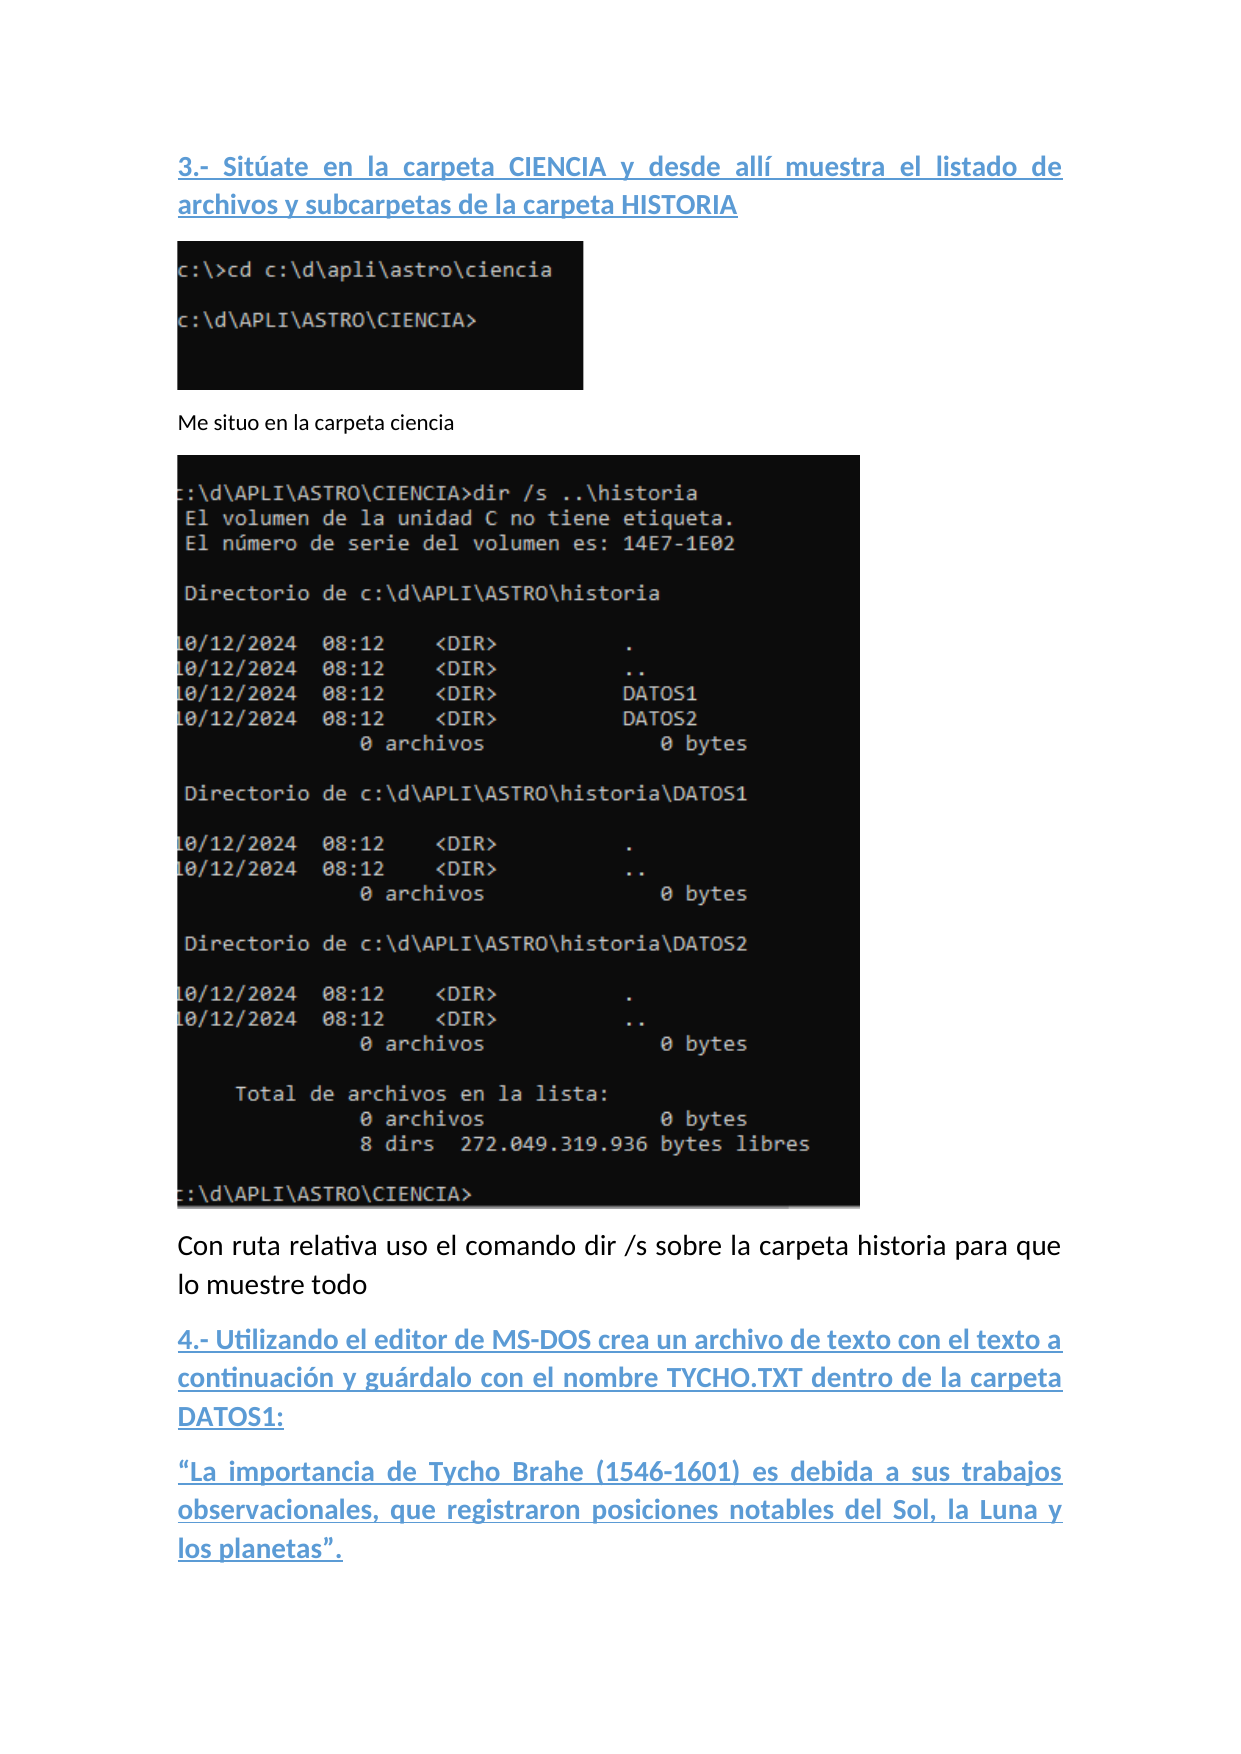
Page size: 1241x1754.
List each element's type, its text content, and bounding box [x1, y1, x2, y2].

text 4.- Utilizando el editor de MS-DOS crea un archivo de texto con el texto a continuación y guárdalo con el nombre TYCHO.TXT dentro de la carpeta DATOS1: [177, 1352, 1063, 1390]
text Con ruta relativa uso el comando dir /s sobre la carpeta historia para que lo muestre todo [177, 1227, 1063, 1301]
picture [177, 241, 584, 390]
text 4.- Utilizando el editor de MS-DOS crea un archivo de texto con el texto a continuación y guárdalo con el nombre TYCHO.TXT dentro de la carpeta DATOS1: [177, 1321, 1063, 1351]
text “La importancia de Tycho Brahe (1546-1601) es debida a sus trabajos observacionales, que registraron posiciones notables del Sol, la Luna y los planetas”. [177, 1484, 1063, 1522]
text 3.- Sitúate en la carpeta CIENCIA y desde allí muestra el listado de archivos y subcarpetas de la carpeta HISTORIA [177, 148, 1063, 178]
text “La importancia de Tycho Brahe (1546-1601) es debida a sus trabajos observacionales, que registraron posiciones notables del Sol, la Luna y los planetas”. [177, 1453, 1063, 1483]
text 4.- Utilizando el editor de MS-DOS crea un archivo de texto con el texto a continuación y guárdalo con el nombre TYCHO.TXT dentro de la carpeta DATOS1: [177, 1391, 1063, 1433]
text 3.- Sitúate en la carpeta CIENCIA y desde allí muestra el listado de archivos y subcarpetas de la carpeta HISTORIA [177, 179, 1063, 222]
text “La importancia de Tycho Brahe (1546-1601) es debida a sus trabajos observacionales, que registraron posiciones notables del Sol, la Luna y los planetas”. [177, 1523, 1063, 1565]
picture [177, 455, 860, 1209]
text Me situo en la carpeta ciencia [177, 408, 1063, 436]
